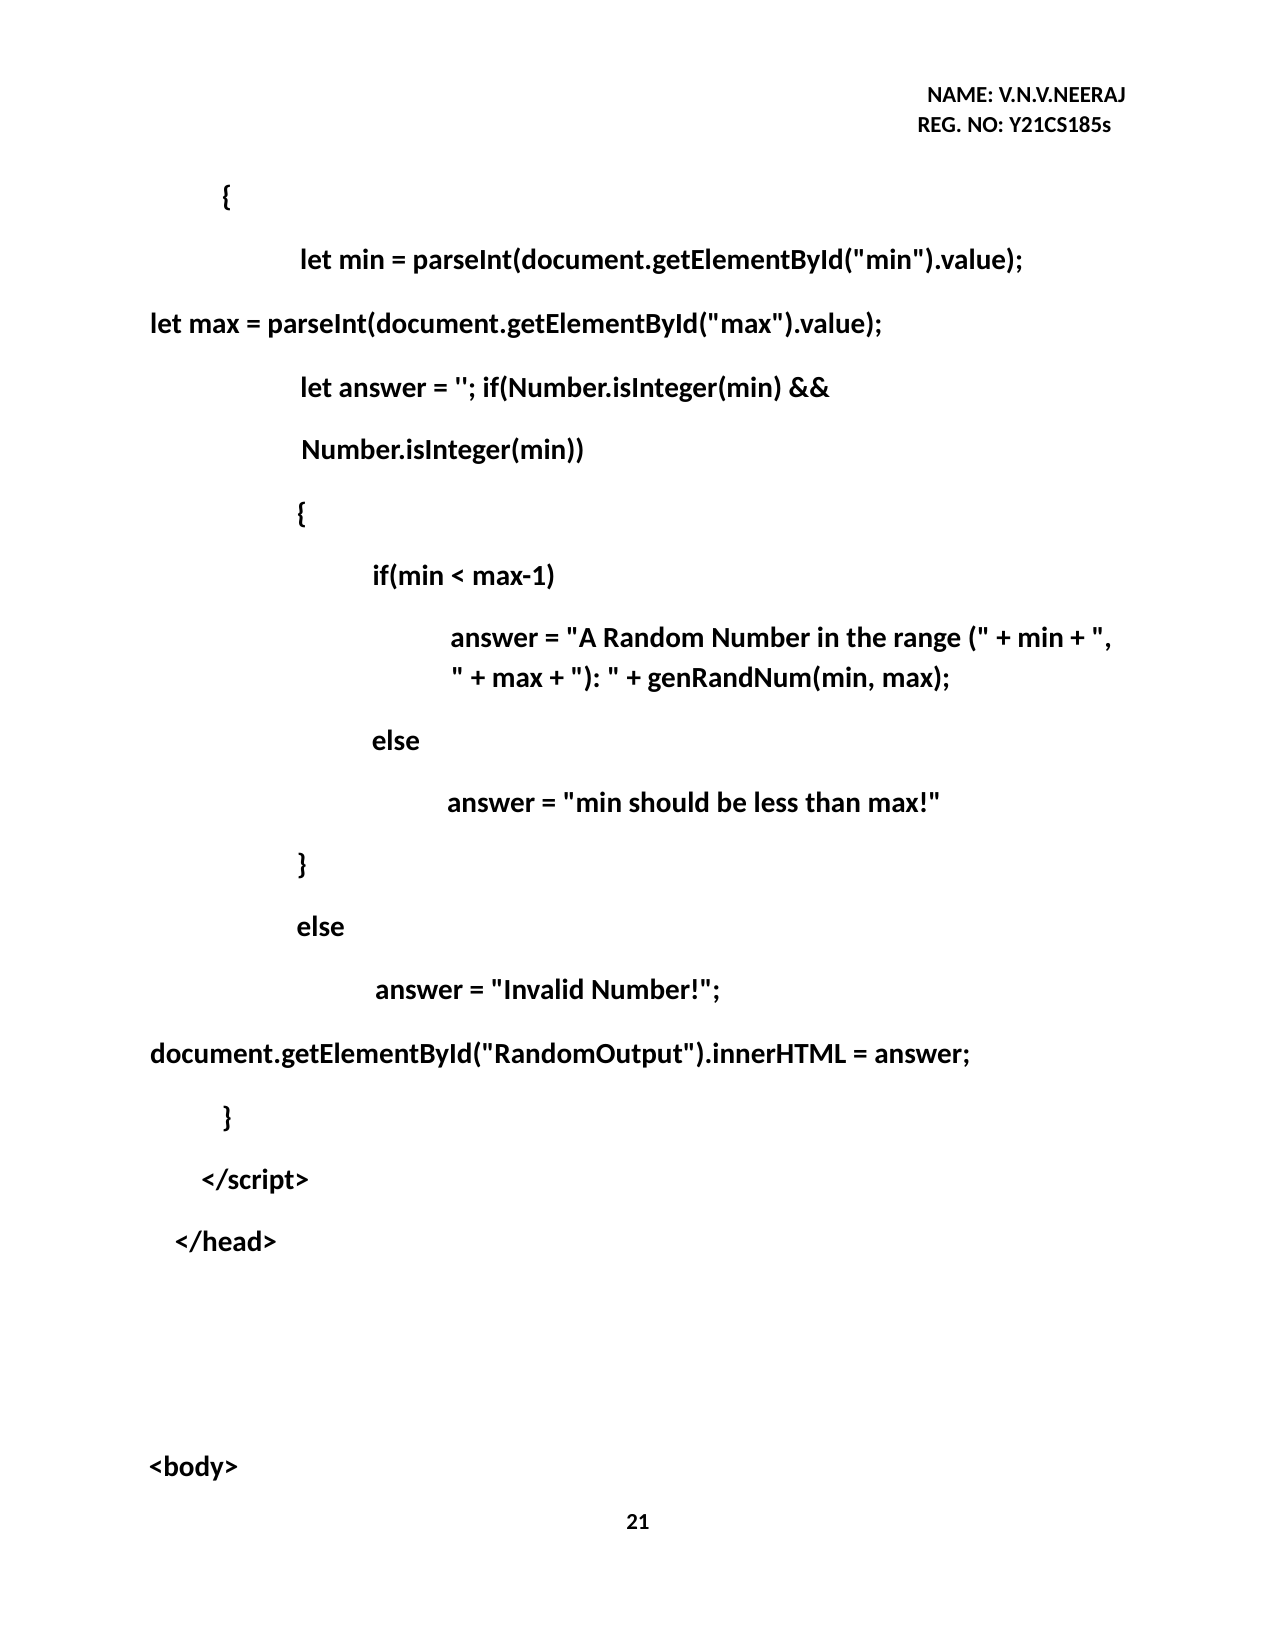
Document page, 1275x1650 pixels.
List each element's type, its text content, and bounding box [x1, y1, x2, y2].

text { [148, 178, 1125, 214]
text let min = parseInt(document.getElementById("min").value); let max = parseInt(document.getElementById("max").value); [148, 241, 1065, 340]
text </head> [148, 1223, 1125, 1259]
text } [148, 846, 1125, 882]
text else [148, 722, 1125, 757]
text answer = "Invalid Number!"; document.getElementById("RandomOutput").innerHTML = answer; [148, 971, 1125, 1071]
text </script> [148, 1161, 1125, 1197]
text if(min < max-1) [148, 557, 1125, 593]
text let answer = ''; if(Number.isInteger(min) && Number.isInteger(min)) [300, 369, 943, 467]
text answer = "A Random Number in the range (" + min + ", " + max + "): " + genRandNum(min, max); [450, 619, 1125, 695]
text <body> [148, 1448, 1125, 1484]
text } [148, 1099, 1125, 1134]
text else [148, 908, 1125, 944]
text { [148, 495, 1125, 531]
text answer = "min should be less than max!" [148, 784, 1125, 819]
